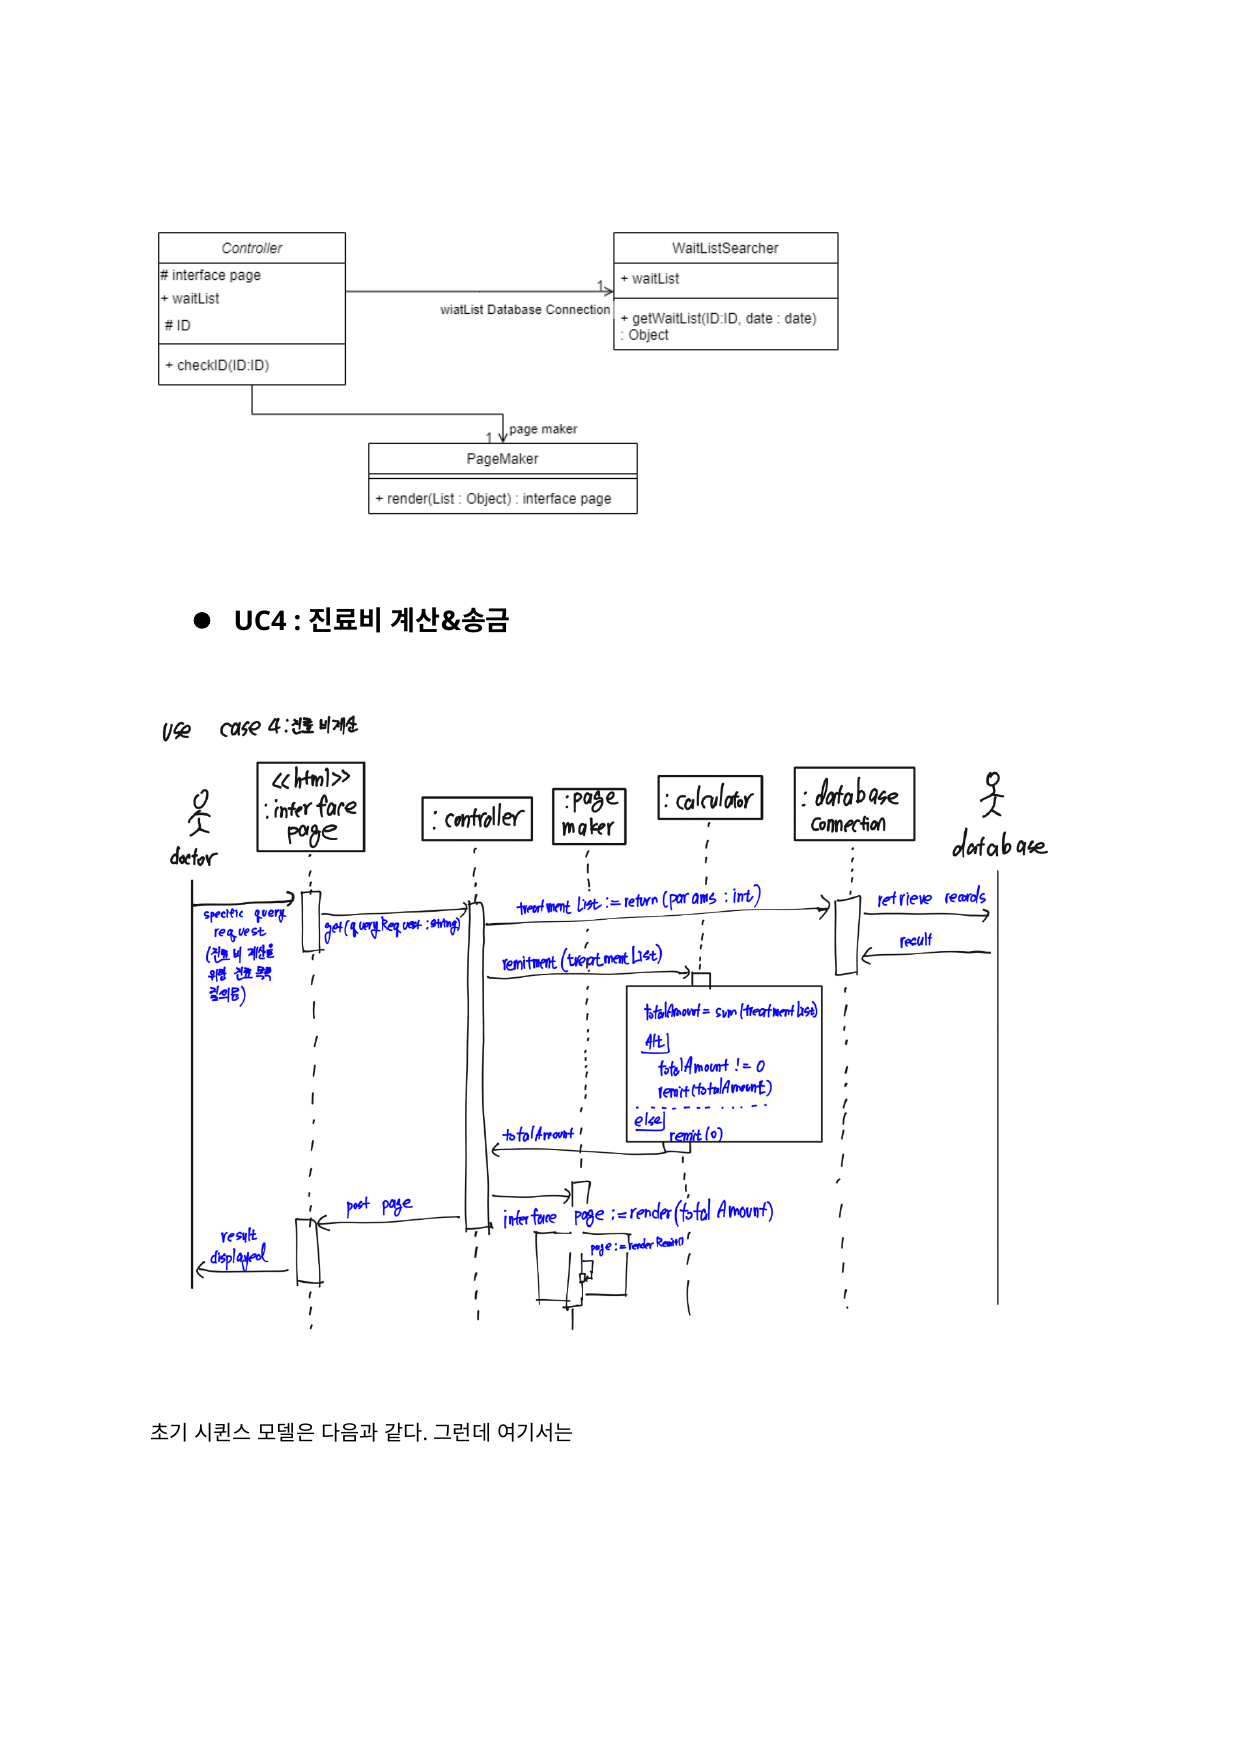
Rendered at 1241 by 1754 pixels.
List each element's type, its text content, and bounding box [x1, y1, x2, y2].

text 초기 시퀸스 모델은 다음과 같다. 그런데 여기서는 [150, 1416, 1090, 1446]
picture [150, 705, 1088, 1350]
list UC4 : 진료비 계산&송금 [192, 599, 1090, 638]
picture [150, 224, 855, 533]
